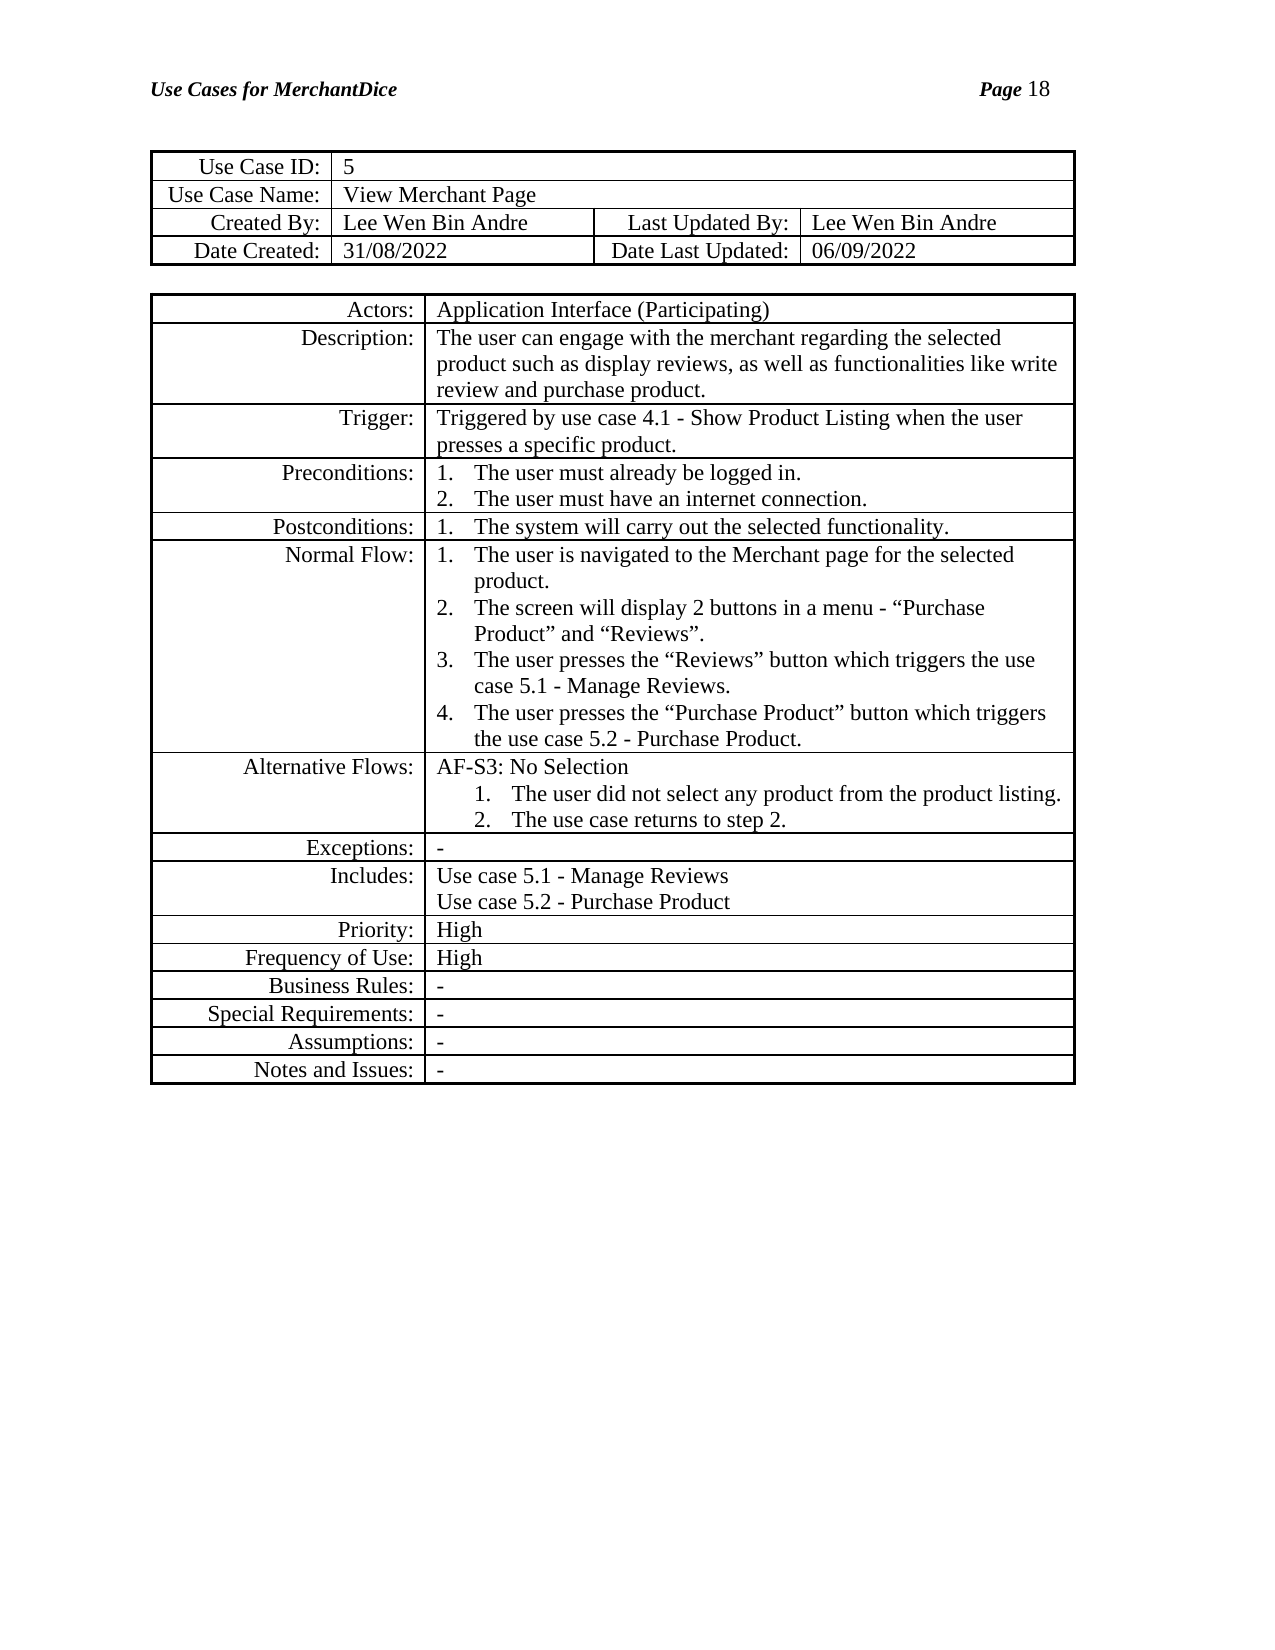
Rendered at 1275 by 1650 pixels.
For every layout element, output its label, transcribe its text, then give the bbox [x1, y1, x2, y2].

table_cell - [426, 1000, 1073, 1026]
table_cell - [426, 834, 1073, 860]
table_cell Trigger: [153, 405, 424, 457]
table_cell Use case 5.1 - Manage Reviews Use case 5.2 - Purchase Product [426, 862, 1073, 914]
table_cell The user can engage with the merchant regarding the selected product such as display reviews, as well as functionalities like write review and purchase product. [426, 324, 1073, 403]
table_cell Special Requirements: [153, 1000, 424, 1026]
table_cell Triggered by use case 4.1 - Show Product Listing when the user presses a specific product. [426, 405, 1073, 457]
table_cell Postconditions: [153, 513, 424, 539]
table_cell Created By: [153, 209, 331, 235]
table_cell Notes and Issues: [153, 1056, 424, 1082]
table_header Actors: [153, 296, 424, 322]
table_cell Normal Flow: [153, 541, 424, 752]
table_cell Alternative Flows: [153, 753, 424, 832]
table_cell View Merchant Page [332, 181, 1073, 207]
table_cell AF-S3: No Selection The user did not select any product from the product listing. The use case returns to step 2. [426, 753, 1073, 832]
table_cell Date Last Updated: [595, 237, 800, 263]
table_cell Use Case Name: [153, 181, 331, 207]
table_cell The system will carry out the selected functionality. [426, 513, 1073, 539]
table_cell Business Rules: [153, 972, 424, 998]
table_header Application Interface (Participating) [426, 296, 1073, 322]
table_cell Description: [153, 324, 424, 403]
table_header 5 [332, 153, 1073, 179]
table_cell Lee Wen Bin Andre [801, 209, 1073, 235]
table_cell High [426, 944, 1073, 970]
table_cell 31/08/2022 [332, 237, 593, 263]
table_cell - [426, 972, 1073, 998]
table_cell The user must already be logged in. The user must have an internet connection. [426, 459, 1073, 511]
table_cell - [426, 1056, 1073, 1082]
table_cell Priority: [153, 916, 424, 942]
table_cell 06/09/2022 [801, 237, 1073, 263]
table_cell Exceptions: [153, 834, 424, 860]
table_cell High [426, 916, 1073, 942]
table_cell Last Updated By: [595, 209, 800, 235]
table_cell Date Created: [153, 237, 331, 263]
table_cell Preconditions: [153, 459, 424, 511]
table_cell Frequency of Use: [153, 944, 424, 970]
table_header Use Case ID: [153, 153, 331, 179]
table_cell Lee Wen Bin Andre [332, 209, 593, 235]
table_cell - [426, 1028, 1073, 1054]
table_cell Includes: [153, 862, 424, 914]
table_cell The user is navigated to the Merchant page for the selected product. The screen will display 2 buttons in a menu - “Purchase Product” and “Reviews”. The user presses the “Reviews” button which triggers the use case 5.1 - Manage Reviews. The user presses the “Purchase Product” button which triggers the use case 5.2 - Purchase Product. [426, 541, 1073, 752]
table_cell Assumptions: [153, 1028, 424, 1054]
